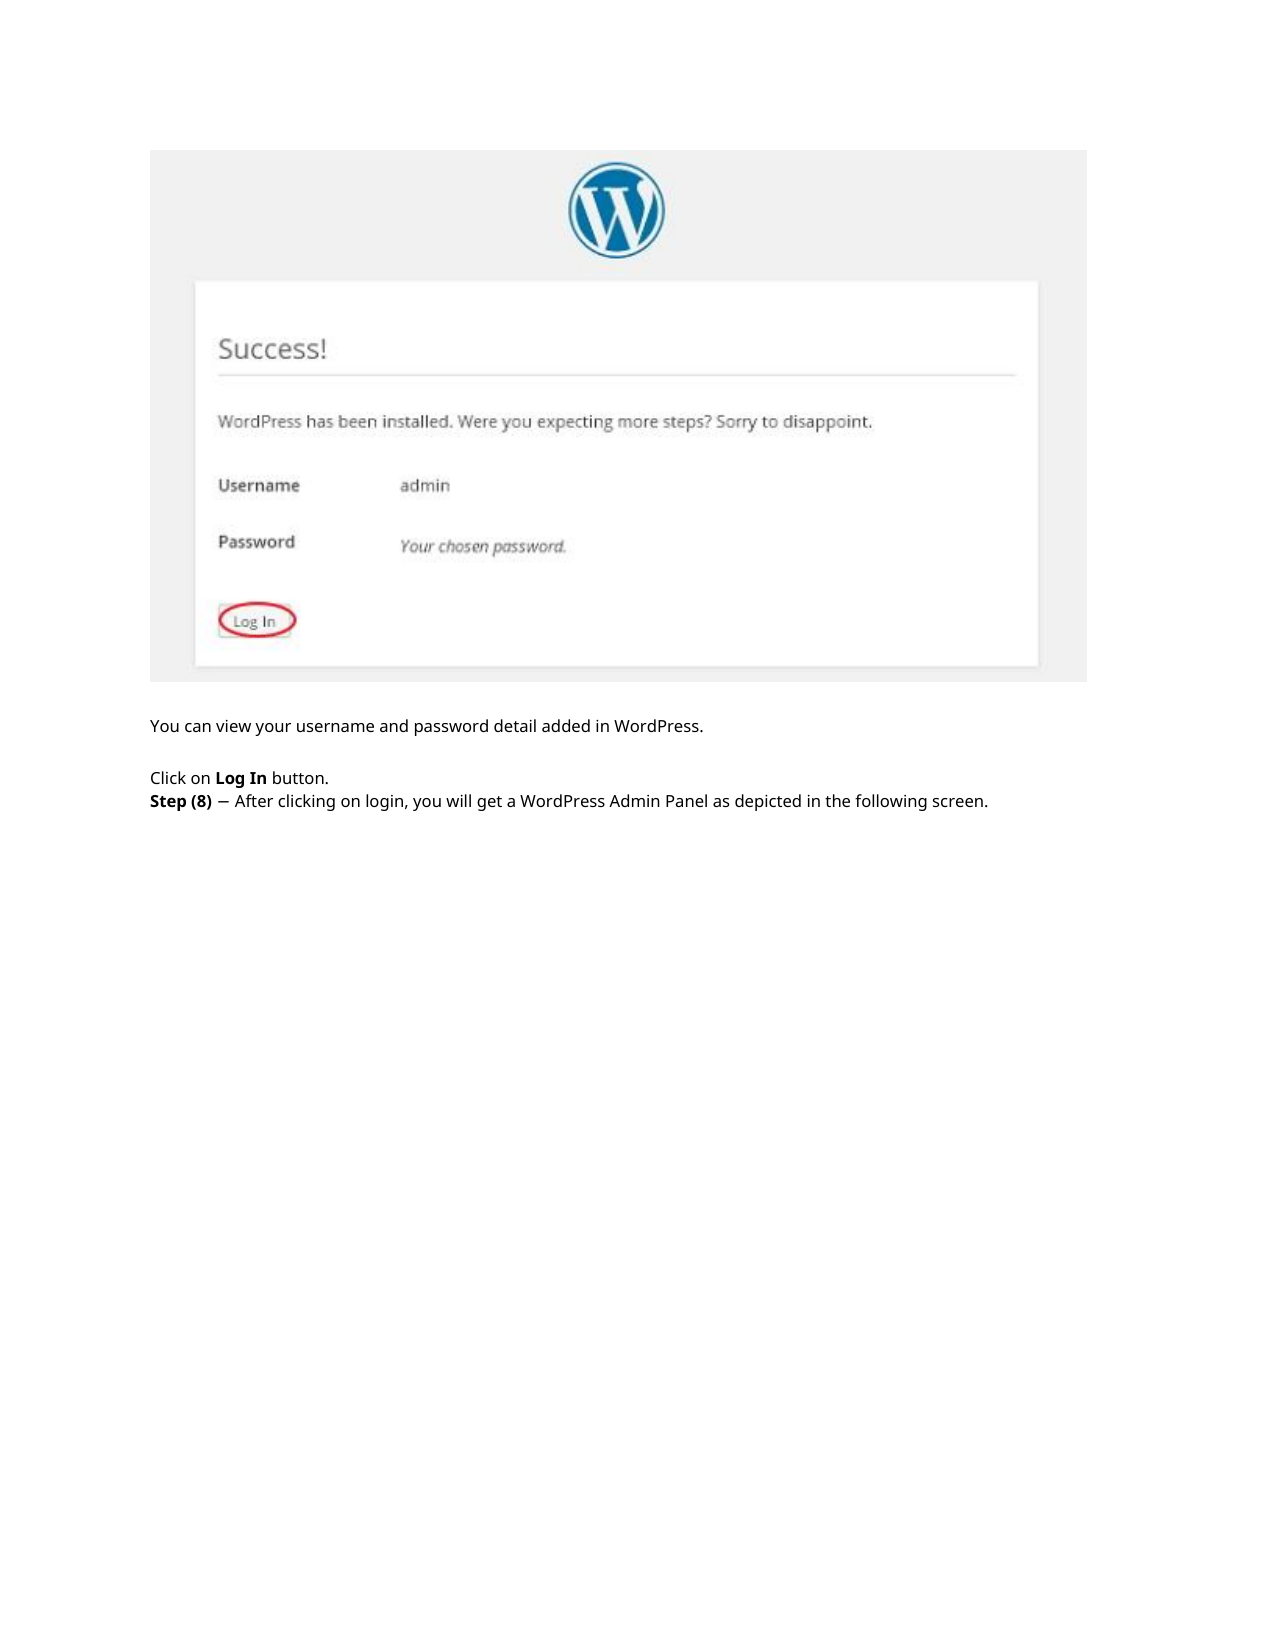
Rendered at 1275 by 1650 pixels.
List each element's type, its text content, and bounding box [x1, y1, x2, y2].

picture [150, 150, 1087, 682]
text You can view your username and password detail added in WordPress. [150, 715, 1125, 738]
text Click on Log In button. [150, 767, 1125, 789]
text Step (8) − After clicking on login, you will get a WordPress Admin Panel as depicted in the following screen. [150, 789, 1125, 812]
